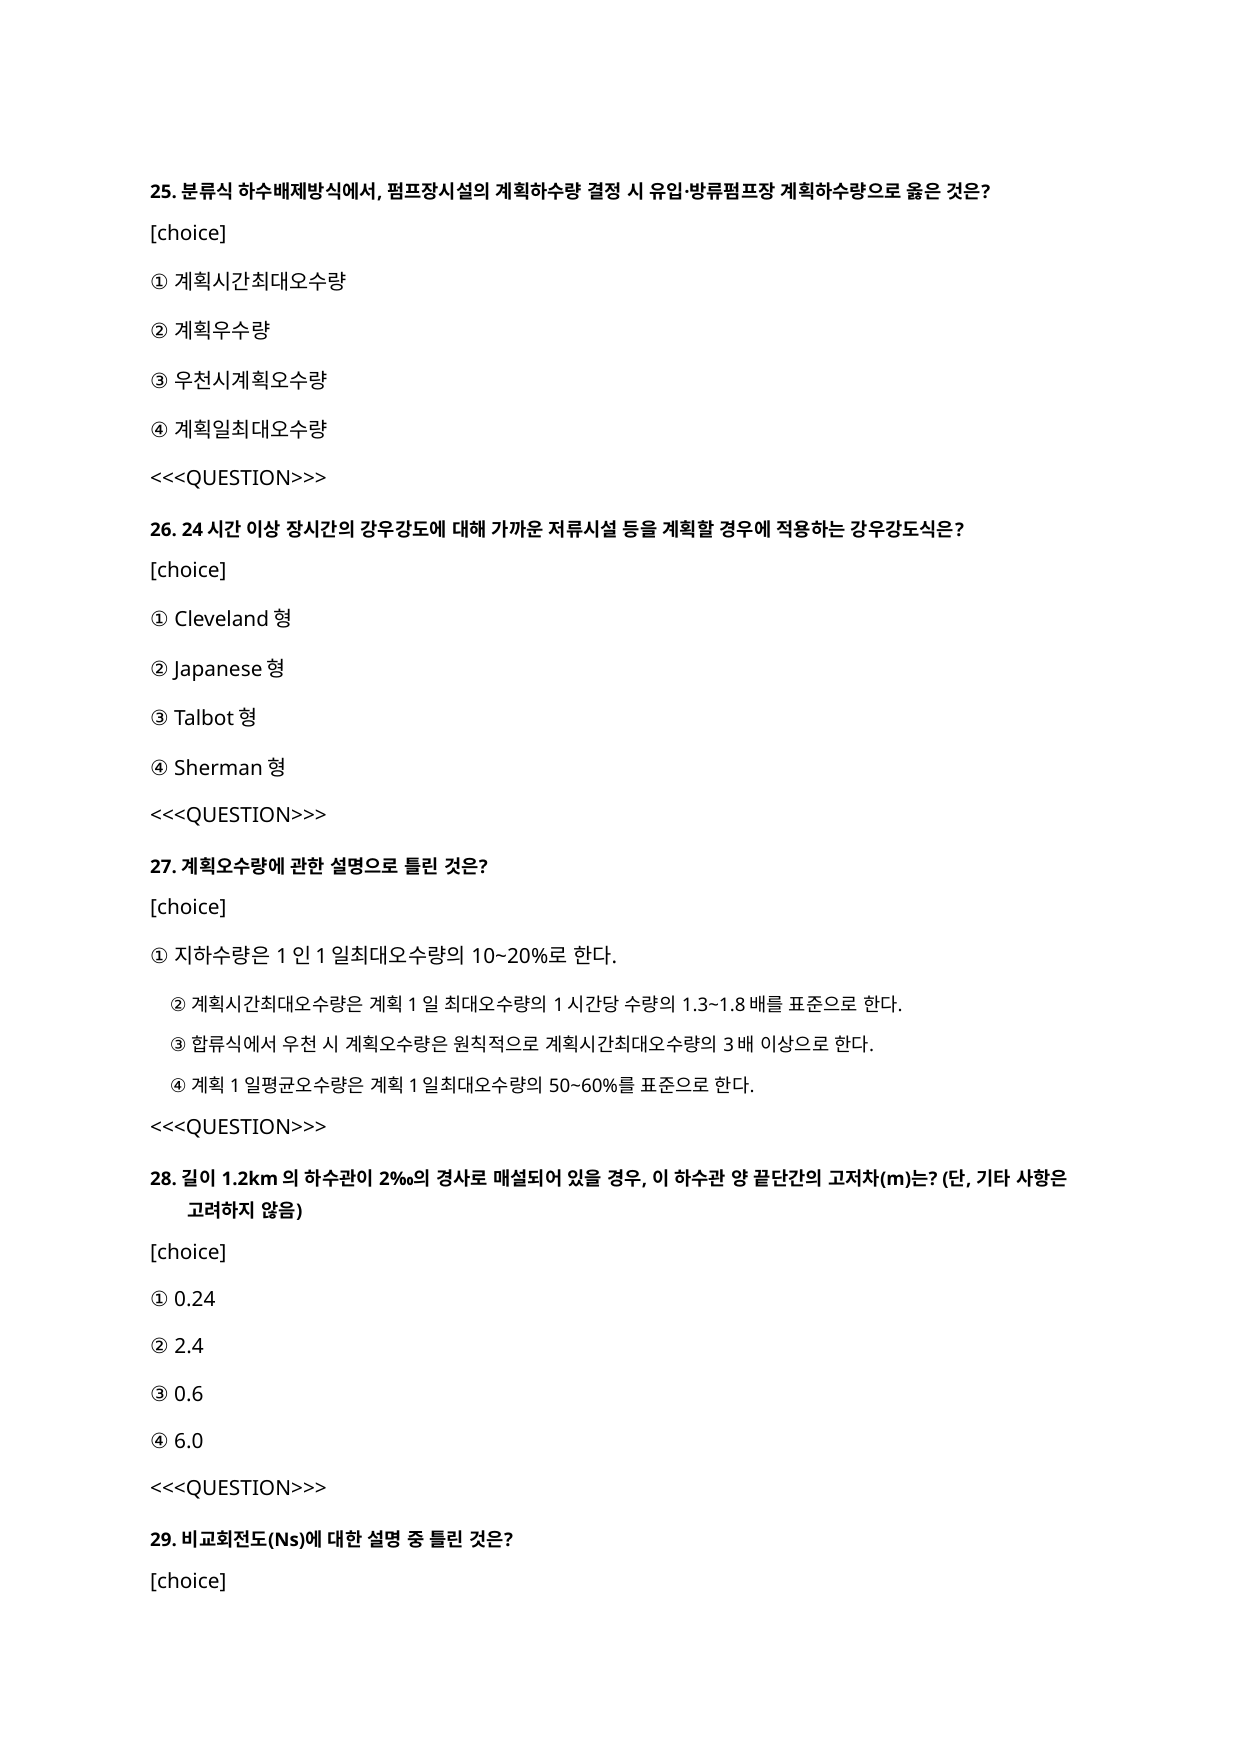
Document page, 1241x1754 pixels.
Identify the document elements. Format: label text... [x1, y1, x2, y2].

text ③ 0.6 [150, 1379, 1090, 1407]
text ③ 우천시계획오수량 [150, 364, 1090, 394]
text ③ 합류식에서 우천 시 계획오수량은 원칙적으로 계획시간최대오수량의 3배 이상으로 한다. [150, 1030, 1090, 1057]
text <<<QUESTION>>> [150, 800, 1090, 828]
text <<<QUESTION>>> [150, 463, 1090, 491]
text [choice] [150, 218, 1090, 247]
text [choice] [150, 892, 1090, 921]
text ② Japanese형 [150, 652, 1090, 682]
text ③ Talbot형 [150, 701, 1090, 732]
text 28. 길이 1.2km의 하수관이 2‰의 경사로 매설되어 있을 경우, 이 하수관 양 끝단간의 고저차(m)는? (단, 기타 사항은 고려하지 않음) [150, 1163, 1090, 1223]
text [choice] [150, 555, 1090, 584]
text ② 계획시간최대오수량은 계획1일 최대오수량의 1시간당 수량의 1.3~1.8배를 표준으로 한다. [150, 989, 1090, 1016]
text [choice] [150, 1566, 1090, 1594]
text ① 0.24 [150, 1284, 1090, 1313]
text ① 계획시간최대오수량 [150, 265, 1090, 296]
text 27. 계획오수량에 관한 설명으로 틀린 것은? [150, 852, 1090, 879]
text ① 지하수량은 1인1일최대오수량의 10~20%로 한다. [150, 940, 1090, 970]
text ① Cleveland형 [150, 603, 1090, 633]
text ④ 계획일최대오수량 [150, 413, 1090, 444]
text ② 2.4 [150, 1332, 1090, 1360]
text 25. 분류식 하수배제방식에서, 펌프장시설의 계획하수량 결정 시 유입·방류펌프장 계획하수량으로 옳은 것은? [150, 177, 1090, 204]
text 26. 24시간 이상 장시간의 강우강도에 대해 가까운 저류시설 등을 계획할 경우에 적용하는 강우강도식은? [150, 514, 1090, 542]
text ④ Sherman형 [150, 751, 1090, 781]
text <<<QUESTION>>> [150, 1473, 1090, 1502]
text 29. 비교회전도(Ns)에 대한 설명 중 틀린 것은? [150, 1525, 1090, 1552]
text ④ 계획1일평균오수량은 계획1일최대오수량의 50~60%를 표준으로 한다. [150, 1071, 1090, 1098]
text [choice] [150, 1237, 1090, 1265]
text ④ 6.0 [150, 1426, 1090, 1454]
text <<<QUESTION>>> [150, 1112, 1090, 1140]
text ② 계획우수량 [150, 315, 1090, 345]
